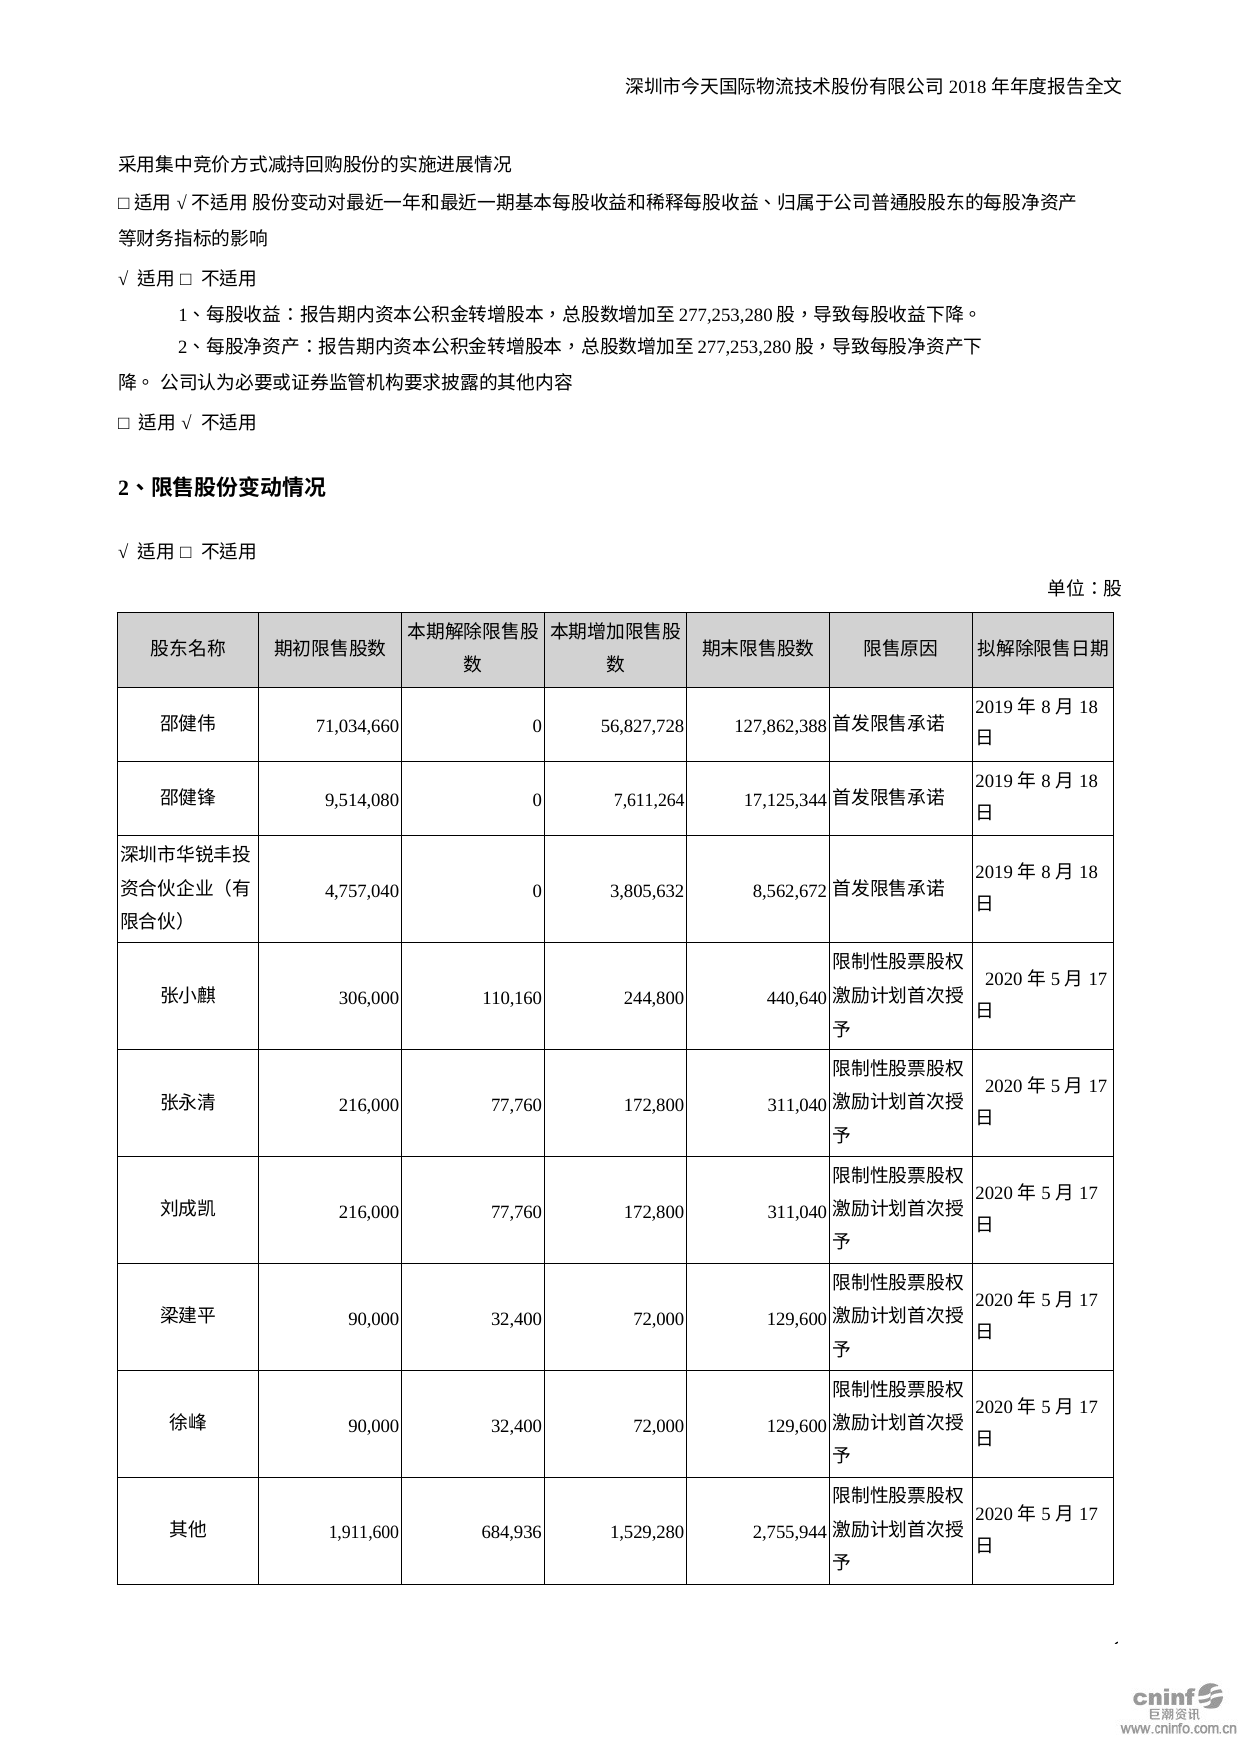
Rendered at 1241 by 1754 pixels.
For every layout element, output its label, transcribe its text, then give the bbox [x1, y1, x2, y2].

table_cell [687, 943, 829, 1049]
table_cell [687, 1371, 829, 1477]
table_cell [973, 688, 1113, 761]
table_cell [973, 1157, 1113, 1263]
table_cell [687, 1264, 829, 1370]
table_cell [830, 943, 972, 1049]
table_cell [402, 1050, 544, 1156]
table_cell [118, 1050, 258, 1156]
picture [1115, 1680, 1240, 1737]
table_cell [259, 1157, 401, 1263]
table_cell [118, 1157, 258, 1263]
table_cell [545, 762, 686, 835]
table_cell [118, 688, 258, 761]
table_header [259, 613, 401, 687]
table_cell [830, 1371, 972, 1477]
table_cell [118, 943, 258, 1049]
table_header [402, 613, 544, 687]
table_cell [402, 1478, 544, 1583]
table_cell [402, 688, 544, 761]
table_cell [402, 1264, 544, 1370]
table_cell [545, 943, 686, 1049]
text √ 适用 □ 不适用 [118, 539, 1124, 564]
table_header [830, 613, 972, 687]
text □ 适用 √ 不适用 股份变动对最近一年和最近一期基本每股收益和稀释每股收益、归属于公司普通股股东的每股净资产等财务指标的影响 [118, 189, 1095, 250]
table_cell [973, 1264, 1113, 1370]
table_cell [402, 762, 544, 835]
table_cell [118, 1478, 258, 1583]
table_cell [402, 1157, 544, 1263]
subtitle 2、限售股份变动情况 [118, 472, 1124, 502]
text 单位：股 [118, 575, 1122, 601]
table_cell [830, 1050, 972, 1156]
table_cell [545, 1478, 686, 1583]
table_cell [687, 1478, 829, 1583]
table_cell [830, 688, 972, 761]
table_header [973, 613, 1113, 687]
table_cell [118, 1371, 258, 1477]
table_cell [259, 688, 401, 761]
text □ 适用 √ 不适用 [118, 409, 1124, 435]
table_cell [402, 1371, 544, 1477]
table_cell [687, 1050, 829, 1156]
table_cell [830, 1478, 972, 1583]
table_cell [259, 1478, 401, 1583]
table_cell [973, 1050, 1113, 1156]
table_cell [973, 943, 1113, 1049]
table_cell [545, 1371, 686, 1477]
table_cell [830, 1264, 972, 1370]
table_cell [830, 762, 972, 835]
text 1、每股收益：报告期内资本公积金转增股本，总股数增加至277,253,280股，导致每股收益下降。 [178, 301, 1124, 327]
text 2、每股净资产：报告期内资本公积金转增股本，总股数增加至277,253,280股，导致每股净资产下降。 公司认为必要或证券监管机构要求披露的其他内容 [118, 333, 1014, 395]
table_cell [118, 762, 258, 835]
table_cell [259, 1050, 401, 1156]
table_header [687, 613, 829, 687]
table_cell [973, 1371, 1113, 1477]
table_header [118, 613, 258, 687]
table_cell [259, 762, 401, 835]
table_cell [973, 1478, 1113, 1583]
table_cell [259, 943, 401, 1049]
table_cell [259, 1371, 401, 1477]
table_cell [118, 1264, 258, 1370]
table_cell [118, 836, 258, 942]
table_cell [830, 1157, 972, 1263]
text √ 适用 □ 不适用 [118, 265, 1124, 291]
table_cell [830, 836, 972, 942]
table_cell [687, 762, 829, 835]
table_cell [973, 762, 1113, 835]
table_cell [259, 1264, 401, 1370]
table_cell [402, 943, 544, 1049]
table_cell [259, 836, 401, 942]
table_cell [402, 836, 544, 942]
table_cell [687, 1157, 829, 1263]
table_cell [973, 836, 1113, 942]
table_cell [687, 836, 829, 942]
text 采用集中竞价方式减持回购股份的实施进展情况 [118, 151, 1124, 177]
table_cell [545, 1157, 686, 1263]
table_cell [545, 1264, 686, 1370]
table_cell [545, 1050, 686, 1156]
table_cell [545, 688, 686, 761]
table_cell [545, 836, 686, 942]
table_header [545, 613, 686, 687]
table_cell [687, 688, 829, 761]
